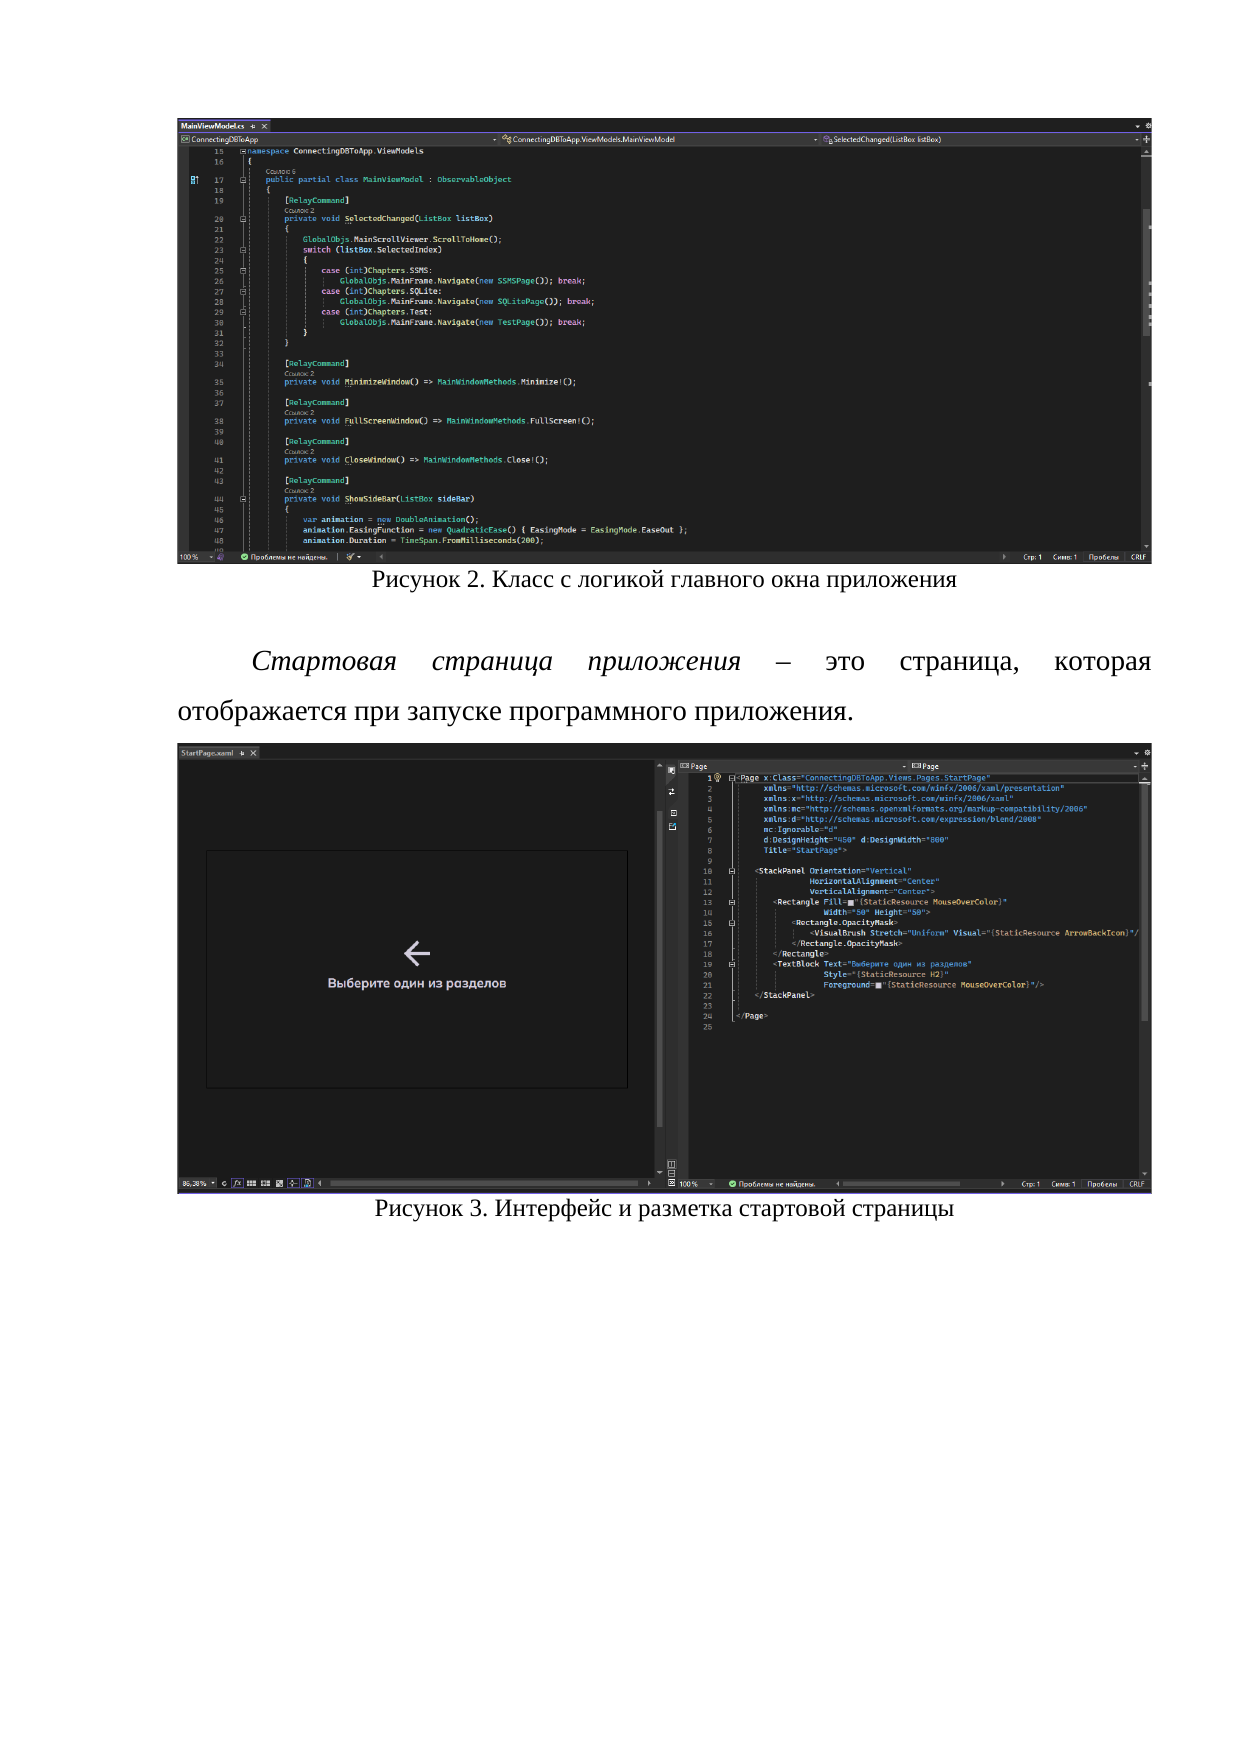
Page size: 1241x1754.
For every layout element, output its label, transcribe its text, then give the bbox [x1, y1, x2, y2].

picture [177, 743, 1152, 1194]
picture [177, 118, 1152, 564]
text Стартовая страница приложения – это страница, которая отображается при запуске программного приложения. [177, 643, 1152, 727]
text Рисунок 2. Класс с логикой главного окна приложения [177, 564, 1152, 592]
text Рисунок 3. Интерфейс и разметка стартовой страницы [177, 1194, 1152, 1222]
